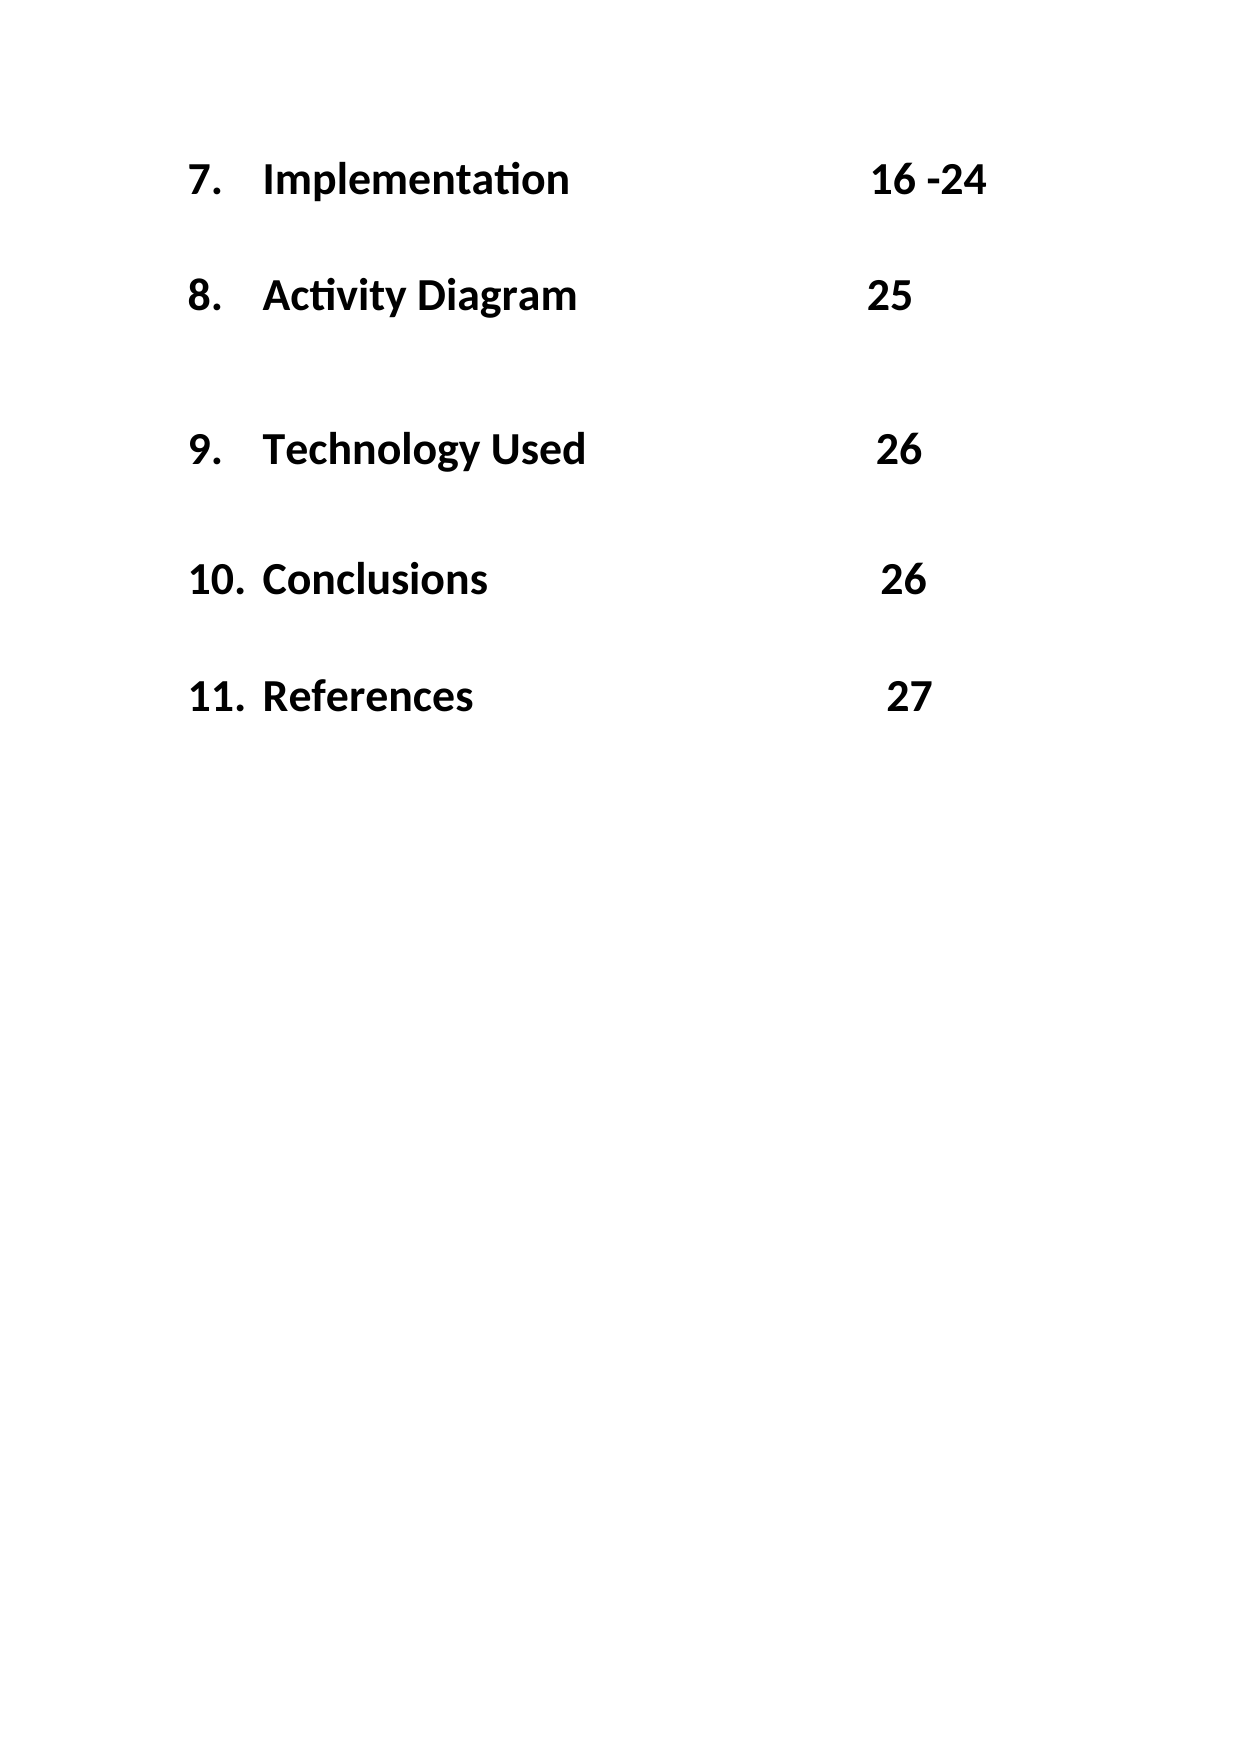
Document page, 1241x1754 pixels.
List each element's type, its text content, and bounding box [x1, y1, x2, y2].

list Activity Diagram 25 [187, 266, 991, 322]
list References 27 [187, 666, 991, 722]
list Technology Used 26 [187, 420, 991, 476]
list Implementation 16 -24 [187, 150, 991, 206]
list Conclusions 26 [187, 550, 991, 606]
